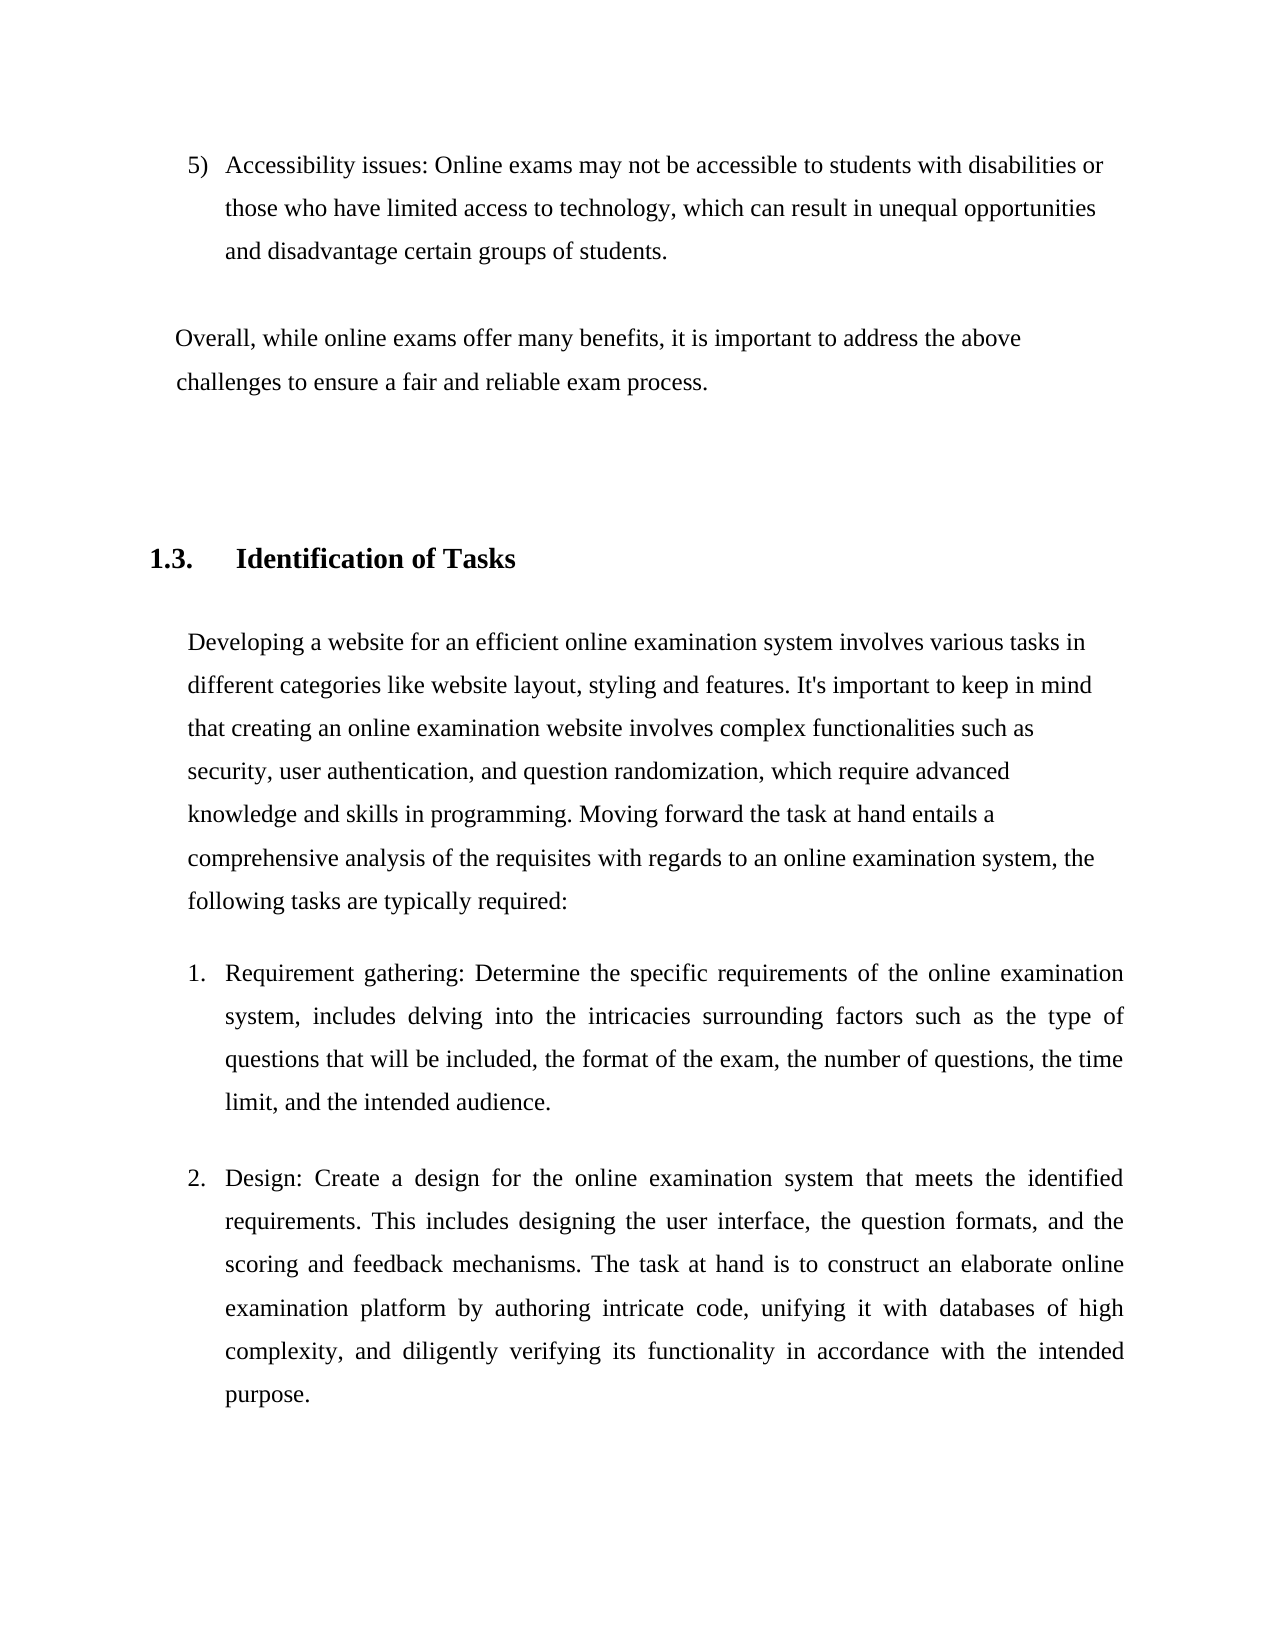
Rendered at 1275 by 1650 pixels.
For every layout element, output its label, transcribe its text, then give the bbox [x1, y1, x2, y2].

list Accessibility issues: Online exams may not be accessible to students with disabilities or those who have limited access to technology, which can result in unequal opportunities and disadvantage certain groups of students. [187, 150, 1125, 265]
text Developing a website for an efficient online examination system involves various tasks in different categories like website layout, styling and features. It's important to keep in mind that creating an online examination website involves complex functionalities such as security, user authentication, and question randomization, which require advanced knowledge and skills in programming. Moving forward the task at hand entails a comprehensive analysis of the requisites with regards to an online examination system, the following tasks are typically required: [187, 627, 1125, 914]
text Overall, while online exams offer many benefits, it is important to address the above challenges to ensure a fair and reliable exam process. [175, 323, 1125, 395]
list Design: Create a design for the online examination system that meets the identified requirements. This includes designing the user interface, the question formats, and the scoring and feedback mechanisms. The task at hand is to construct an elaborate online examination platform by authoring intricate code, unifying it with databases of high complexity, and diligently verifying its functionality in accordance with the intended purpose. [187, 1163, 1125, 1408]
list Requirement gathering: Determine the specific requirements of the online examination system, includes delving into the intricacies surrounding factors such as the type of questions that will be included, the format of the exam, the number of questions, the time limit, and the intended audience. [187, 958, 1125, 1116]
subtitle 1.3. Identification of Tasks [149, 541, 1125, 574]
